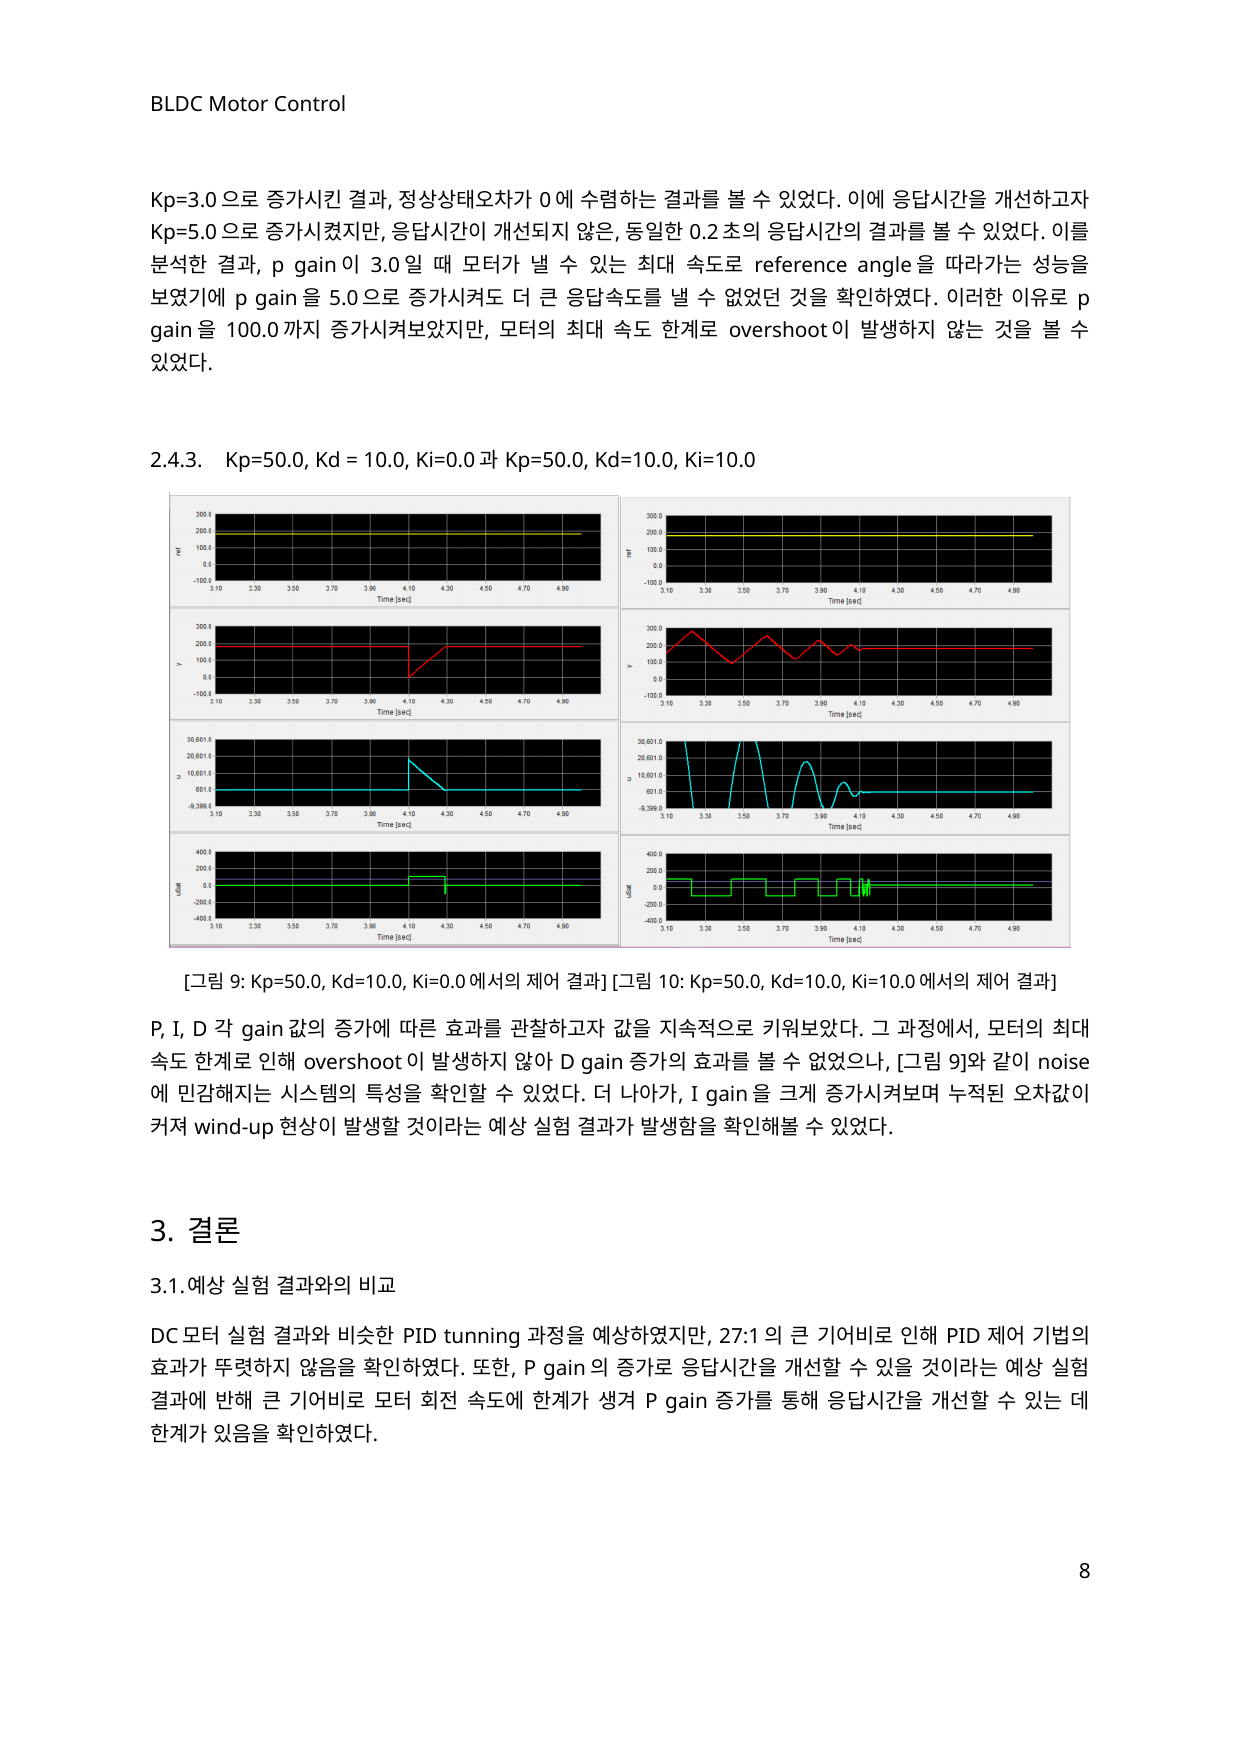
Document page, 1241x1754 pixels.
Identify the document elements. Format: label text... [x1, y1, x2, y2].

text Kp=3.0으로 증가시킨 결과, 정상상태오차가 0에 수렴하는 결과를 볼 수 있었다. 이에 응답시간을 개선하고자 Kp=5.0으로 증가시켰지만, 응답시간이 개선되지 않은, 동일한 0.2초의 응답시간의 결과를 볼 수 있었다. 이를 분석한 결과, p gain이 3.0일 때 모터가 낼 수 있는 최대 속도로 reference angle을 따라가는 성능을 보였기에 p gain을 5.0으로 증가시켜도 더 큰 응답속도를 낼 수 없었던 것을 확인하였다. 이러한 이유로 p gain을 100.0까지 증가시켜보았지만, 모터의 최대 속도 한계로 overshoot이 발생하지 않는 것을 볼 수 있었다. [150, 183, 1090, 377]
subtitle 예상 실험 결과와의 비교 [150, 1269, 1090, 1300]
subtitle 결론 [150, 1207, 1090, 1249]
text DC모터 실험 결과와 비슷한 PID tunning 과정을 예상하였지만, 27:1의 큰 기어비로 인해 PID 제어 기법의 효과가 뚜렷하지 않음을 확인하였다. 또한, P gain의 증가로 응답시간을 개선할 수 있을 것이라는 예상 실험 결과에 반해 큰 기어비로 모터 회전 속도에 한계가 생겨 P gain 증가를 통해 응답시간을 개선할 수 있는 데 한계가 있음을 확인하였다. [150, 1319, 1090, 1447]
subtitle Kp=50.0, Kd = 10.0, Ki=0.0과 Kp=50.0, Kd=10.0, Ki=10.0 [150, 443, 1090, 473]
picture [169, 492, 1071, 948]
text P, I, D 각 gain값의 증가에 따른 효과를 관찰하고자 값을 지속적으로 키워보았다. 그 과정에서, 모터의 최대 속도 한계로 인해 overshoot이 발생하지 않아 D gain 증가의 효과를 볼 수 없었으나, [그림 9]와 같이 noise에 민감해지는 시스템의 특성을 확인할 수 있었다. 더 나아가, I gain을 크게 증가시켜보며 누적된 오차값이 커져 wind-up 현상이 발생할 것이라는 예상 실험 결과가 발생함을 확인해볼 수 있었다. [150, 1012, 1090, 1141]
text [그림 9: Kp=50.0, Kd=10.0, Ki=0.0에서의 제어 결과] [그림 10: Kp=50.0, Kd=10.0, Ki=10.0에서의 제어 결과] [150, 966, 1090, 993]
